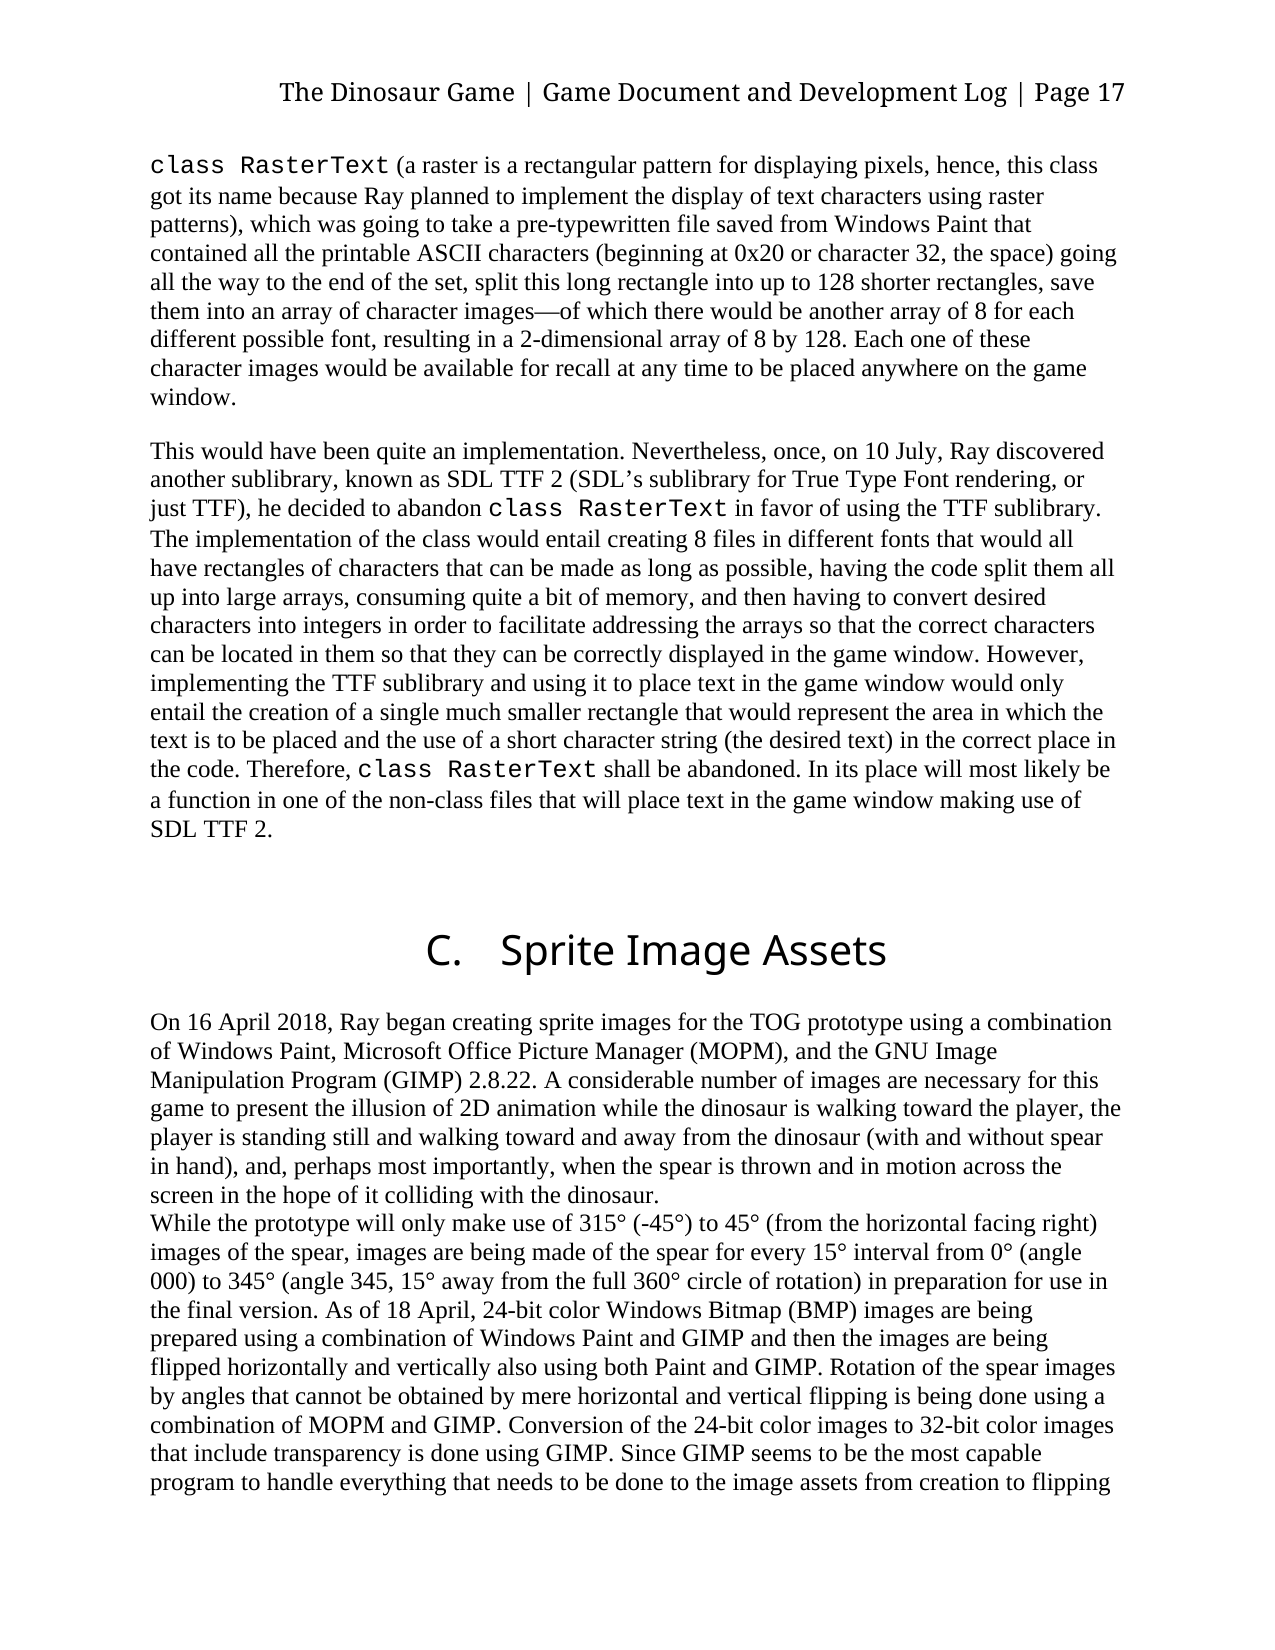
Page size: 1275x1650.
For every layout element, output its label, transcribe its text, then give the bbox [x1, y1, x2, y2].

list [150, 150, 1125, 411]
text On 16 April 2018, Ray began creating sprite images for the TOG prototype using a combination of Windows Paint, Microsoft Office Picture Manager (MOPM), and the GNU Image Manipulation Program (GIMP) 2.8.22. A considerable number of images are necessary for this game to present the illusion of 2D animation while the dinosaur is walking toward the player, the player is standing still and walking toward and away from the dinosaur (with and without spear in hand), and, perhaps most importantly, when the spear is thrown and in motion across the screen in the hope of it colliding with the dinosaur. [150, 1007, 1125, 1208]
list Sprite Image Assets [187, 921, 1125, 978]
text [150, 1208, 1125, 1496]
list This would have been quite an implementation. Nevertheless, once, on 10 July, Ray discovered another sublibrary, known as SDL TTF 2 (SDL’s sublibrary for True Type Font rendering, or just TTF), he decided to abandon class RasterText in favor of using the TTF sublibrary. The implementation of the class would entail creating 8 files in different fonts that would all have rectangles of characters that can be made as long as possible, having the code split them all up into large arrays, consuming quite a bit of memory, and then having to convert desired characters into integers in order to facilitate addressing the arrays so that the correct characters can be located in them so that they can be correctly displayed in the game window. However, implementing the TTF sublibrary and using it to place text in the game window would only entail the creation of a single much smaller rectangle that would represent the area in which the text is to be placed and the use of a short character string (the desired text) in the correct place in the code. Therefore, class RasterText shall be abandoned. In its place will most likely be a function in one of the non-class files that will place text in the game window making use of SDL TTF 2. [150, 436, 1125, 842]
